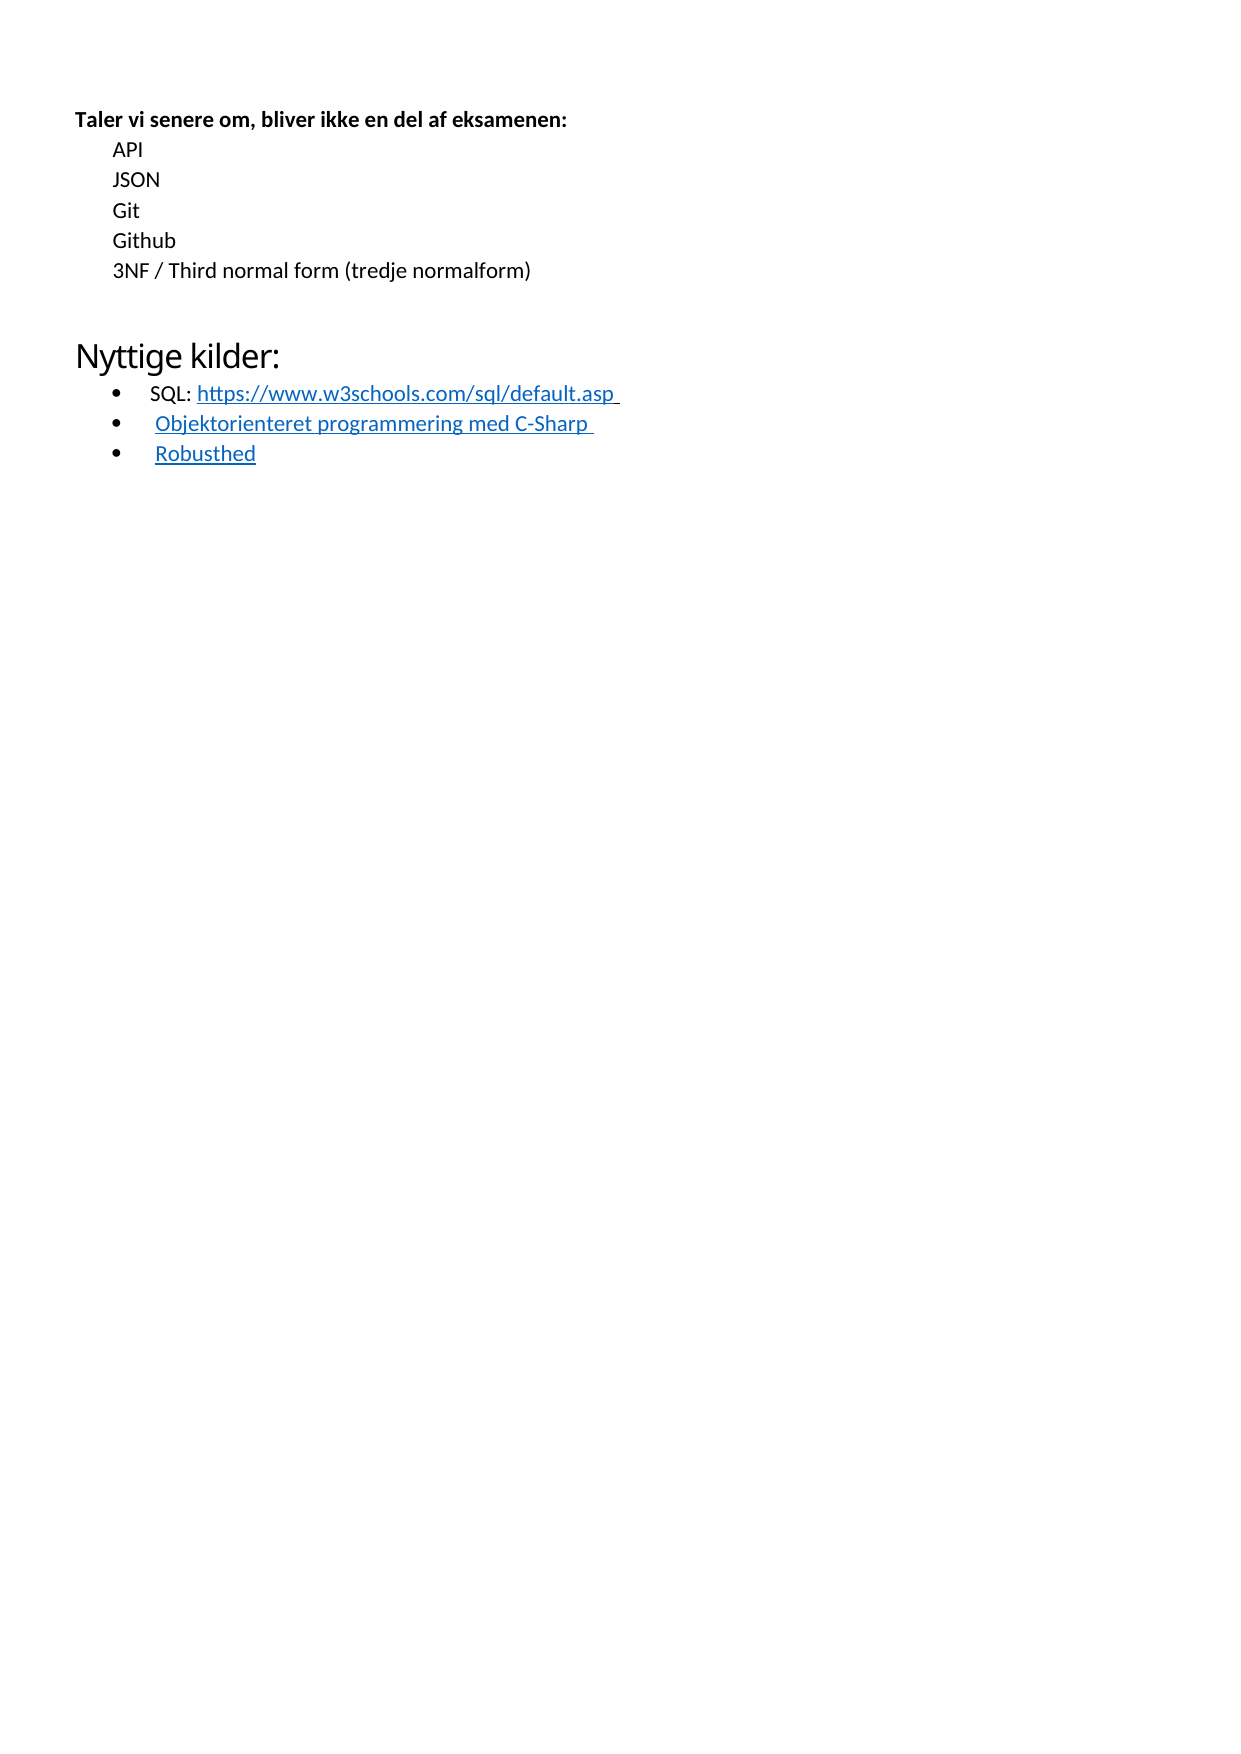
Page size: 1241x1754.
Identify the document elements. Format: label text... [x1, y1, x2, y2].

text Taler vi senere om, bliver ikke en del af eksamenen: [75, 105, 1165, 133]
text 3NF / Third normal form (tredje normalform) [112, 256, 1165, 284]
list Objektorienteret programmering med C-Sharp [112, 409, 1165, 437]
text JSON [112, 166, 1165, 194]
text Github [112, 226, 1165, 254]
text Git [112, 196, 1165, 224]
text API [112, 135, 1165, 163]
list Robusthed [112, 439, 1165, 467]
list SQL: https://www.w3schools.com/sql/default.asp [112, 379, 1165, 407]
title Nyttige kilder: [75, 333, 1165, 379]
